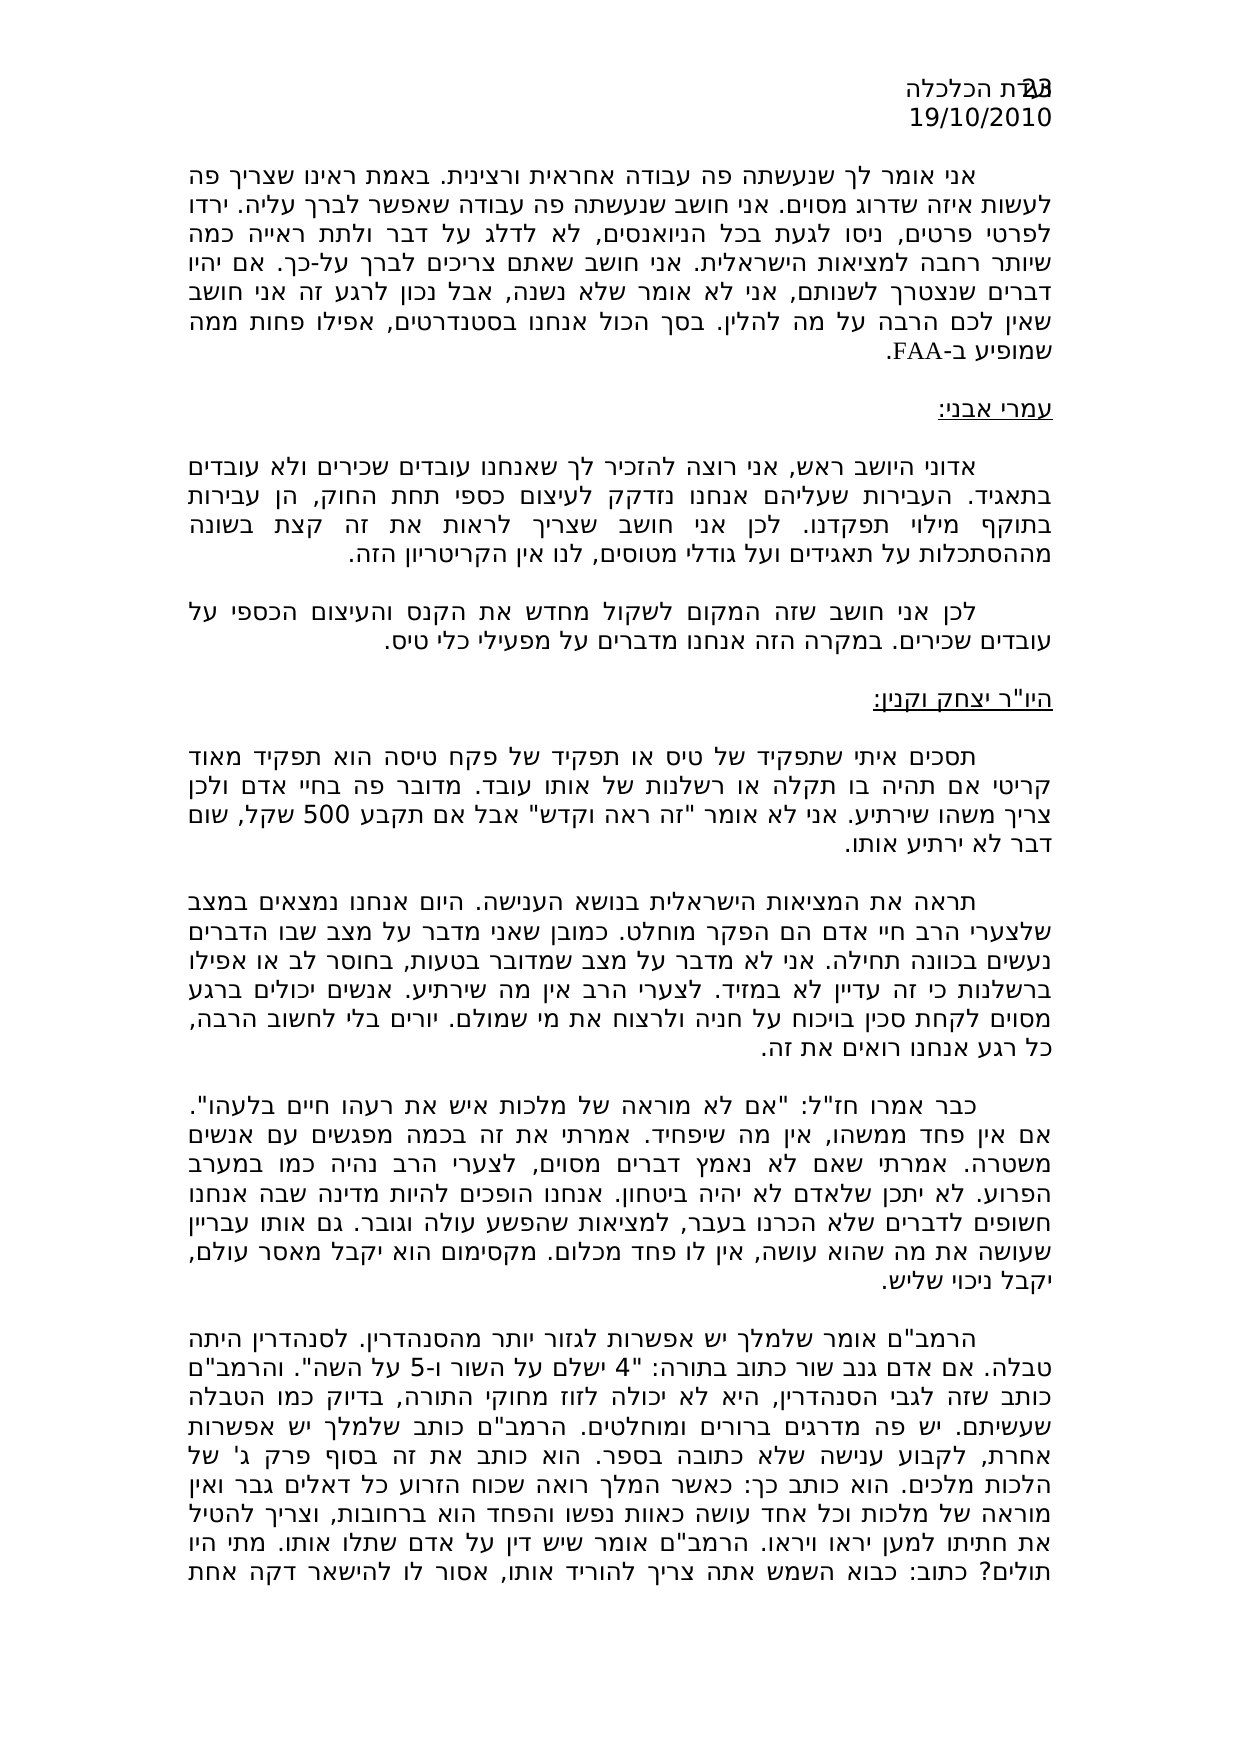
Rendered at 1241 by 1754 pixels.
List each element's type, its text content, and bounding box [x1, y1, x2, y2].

text לכן אני חושב שזה המקום לשקול מחדש את הקנס והעיצום הכספי על עובדים שכירים. במקרה הזה אנחנו מדברים על מפעילי כלי טיס. [187, 597, 1053, 656]
text תראה את המציאות הישראלית בנושא הענישה. היום אנחנו נמצאים במצב שלצערי הרב חיי אדם הם הפקר מוחלט. כמובן שאני מדבר על מצב שבו הדברים נעשים בכוונה תחילה. אני לא מדבר על מצב שמדובר בטעות, בחוסר לב או אפילו ברשלנות כי זה עדיין לא במזיד. לצערי הרב אין מה שירתיע. אנשים יכולים ברגע מסוים לקחת סכין בויכוח על חניה ולרצוח את מי שמולם. יורים בלי לחשוב הרבה, כל רגע אנחנו רואים את זה. [187, 888, 1053, 1063]
text עמרי אבני: [187, 394, 1053, 423]
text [187, 1324, 1053, 1587]
text אדוני היושב ראש, אני רוצה להזכיר לך שאנחנו עובדים שכירים ולא עובדים בתאגיד. העבירות שעליהם אנחנו נזדקק לעיצום כספי תחת החוק, הן עבירות בתוקף מילוי תפקדנו. לכן אני חושב שצריך לראות את זה קצת בשונה מההסתכלות על תאגידים ועל גודלי מטוסים, לנו אין הקריטריון הזה. [187, 452, 1053, 568]
text כבר אמרו חז"ל: "אם לא מוראה של מלכות איש את רעהו חיים בלעהו". אם אין פחד ממשהו, אין מה שיפחיד. אמרתי את זה בכמה מפגשים עם אנשים משטרה. אמרתי שאם לא נאמץ דברים מסוים, לצערי הרב נהיה כמו במערב הפרוע. לא יתכן שלאדם לא יהיה ביטחון. אנחנו הופכים להיות מדינה שבה אנחנו חשופים לדברים שלא הכרנו בעבר, למציאות שהפשע עולה וגובר. גם אותו עבריין שעושה את מה שהוא עושה, אין לו פחד מכלום. מקסימום הוא יקבל מאסר עולם, יקבל ניכוי שליש. [187, 1091, 1053, 1296]
text היו"ר יצחק וקנין: [187, 684, 1053, 713]
text תסכים איתי שתפקיד של טיס או תפקיד של פקח טיסה הוא תפקיד מאוד קריטי אם תהיה בו תקלה או רשלנות של אותו עובד. מדובר פה בחיי אדם ולכן צריך משהו שירתיע. אני לא אומר "זה ראה וקדש" אבל אם תקבע 500 שקל, שום דבר לא ירתיע אותו. [187, 742, 1053, 859]
text אני אומר לך שנעשתה פה עבודה אחראית ורצינית. באמת ראינו שצריך פה לעשות איזה שדרוג מסוים. אני חושב שנעשתה פה עבודה שאפשר לברך עליה. ירדו לפרטי פרטים, ניסו לגעת בכל הניואנסים, לא לדלג על דבר ולתת ראייה כמה שיותר רחבה למציאות הישראלית. אני חושב שאתם צריכים לברך על-כך. אם יהיו דברים שנצטרך לשנותם, אני לא אומר שלא נשנה, אבל נכון לרגע זה אני חושב שאין לכם הרבה על מה להלין. בסך הכול אנחנו בסטנדרטים, אפילו פחות ממה שמופיע ב-FAA. [187, 161, 1053, 365]
